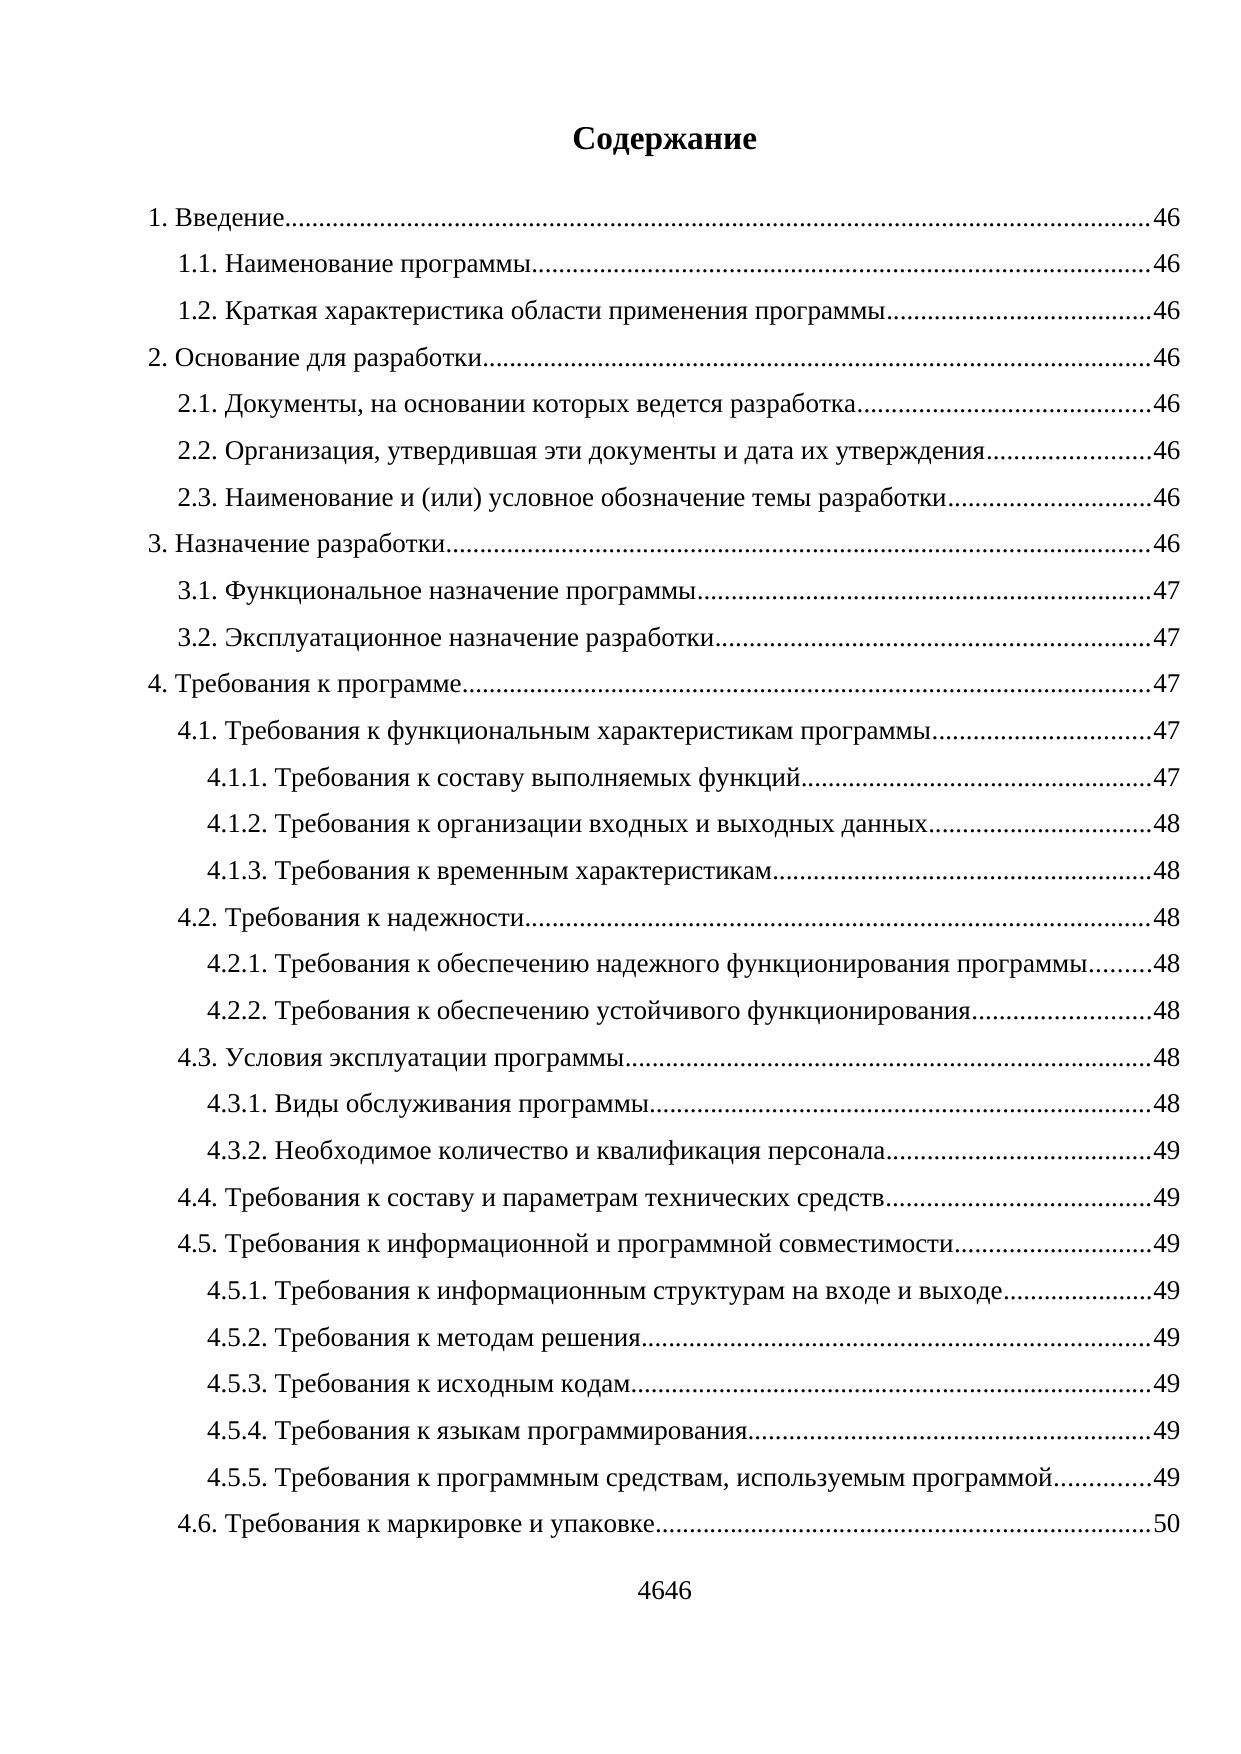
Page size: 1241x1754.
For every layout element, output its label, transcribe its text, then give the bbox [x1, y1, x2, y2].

text 4.5.3. Требования к исходным кодам 49 [207, 1367, 1181, 1398]
text 4. Требования к программе 47 [148, 667, 1181, 698]
text 2.1. Документы, на основании которых ведется разработка 46 [177, 387, 1181, 418]
text 4.5.5. Требования к программным средствам, используемым программой 49 [207, 1461, 1181, 1492]
text 4.3.2. Необходимое количество и квалификация персонала 49 [207, 1134, 1181, 1165]
text 4.2.2. Требования к обеспечению устойчивого функционирования 48 [207, 994, 1181, 1025]
text 1. Введение 46 [148, 201, 1181, 232]
text Содержание [148, 118, 1181, 156]
text 2.3. Наименование и (или) условное обозначение темы разработки 46 [177, 481, 1181, 512]
text 2. Основание для разработки 46 [148, 341, 1181, 372]
text 3. Назначение разработки 46 [148, 527, 1181, 558]
text 2.2. Организация, утвердившая эти документы и дата их утверждения 46 [177, 434, 1181, 465]
text 4.1.1. Требования к составу выполняемых функций 47 [207, 761, 1181, 792]
text 4.2.1. Требования к обеспечению надежного функционирования программы 48 [207, 947, 1181, 978]
text 4.5. Требования к информационной и программной совместимости 49 [177, 1227, 1181, 1258]
text 4.6. Требования к маркировке и упаковке 50 [177, 1507, 1181, 1538]
text 4.5.1. Требования к информационным структурам на входе и выходе 49 [207, 1274, 1181, 1305]
text 4.2. Требования к надежности 48 [177, 901, 1181, 932]
text 4.1.3. Требования к временным характеристикам 48 [207, 854, 1181, 885]
text 4.5.2. Требования к методам решения 49 [207, 1321, 1181, 1352]
text 3.1. Функциональное назначение программы 47 [177, 574, 1181, 605]
text 3.2. Эксплуатационное назначение разработки 47 [177, 621, 1181, 652]
text 4.5.4. Требования к языкам программирования 49 [207, 1414, 1181, 1445]
text 4.4. Требования к составу и параметрам технических средств 49 [177, 1181, 1181, 1212]
text 4.3. Условия эксплуатации программы 48 [177, 1041, 1181, 1072]
text 4.3.1. Виды обслуживания программы 48 [207, 1087, 1181, 1118]
text 4.1.2. Требования к организации входных и выходных данных 48 [207, 807, 1181, 838]
text 4.1. Требования к функциональным характеристикам программы 47 [177, 714, 1181, 745]
text 1.1. Наименование программы 46 [177, 247, 1181, 278]
text 1.2. Краткая характеристика области применения программы 46 [177, 294, 1181, 325]
